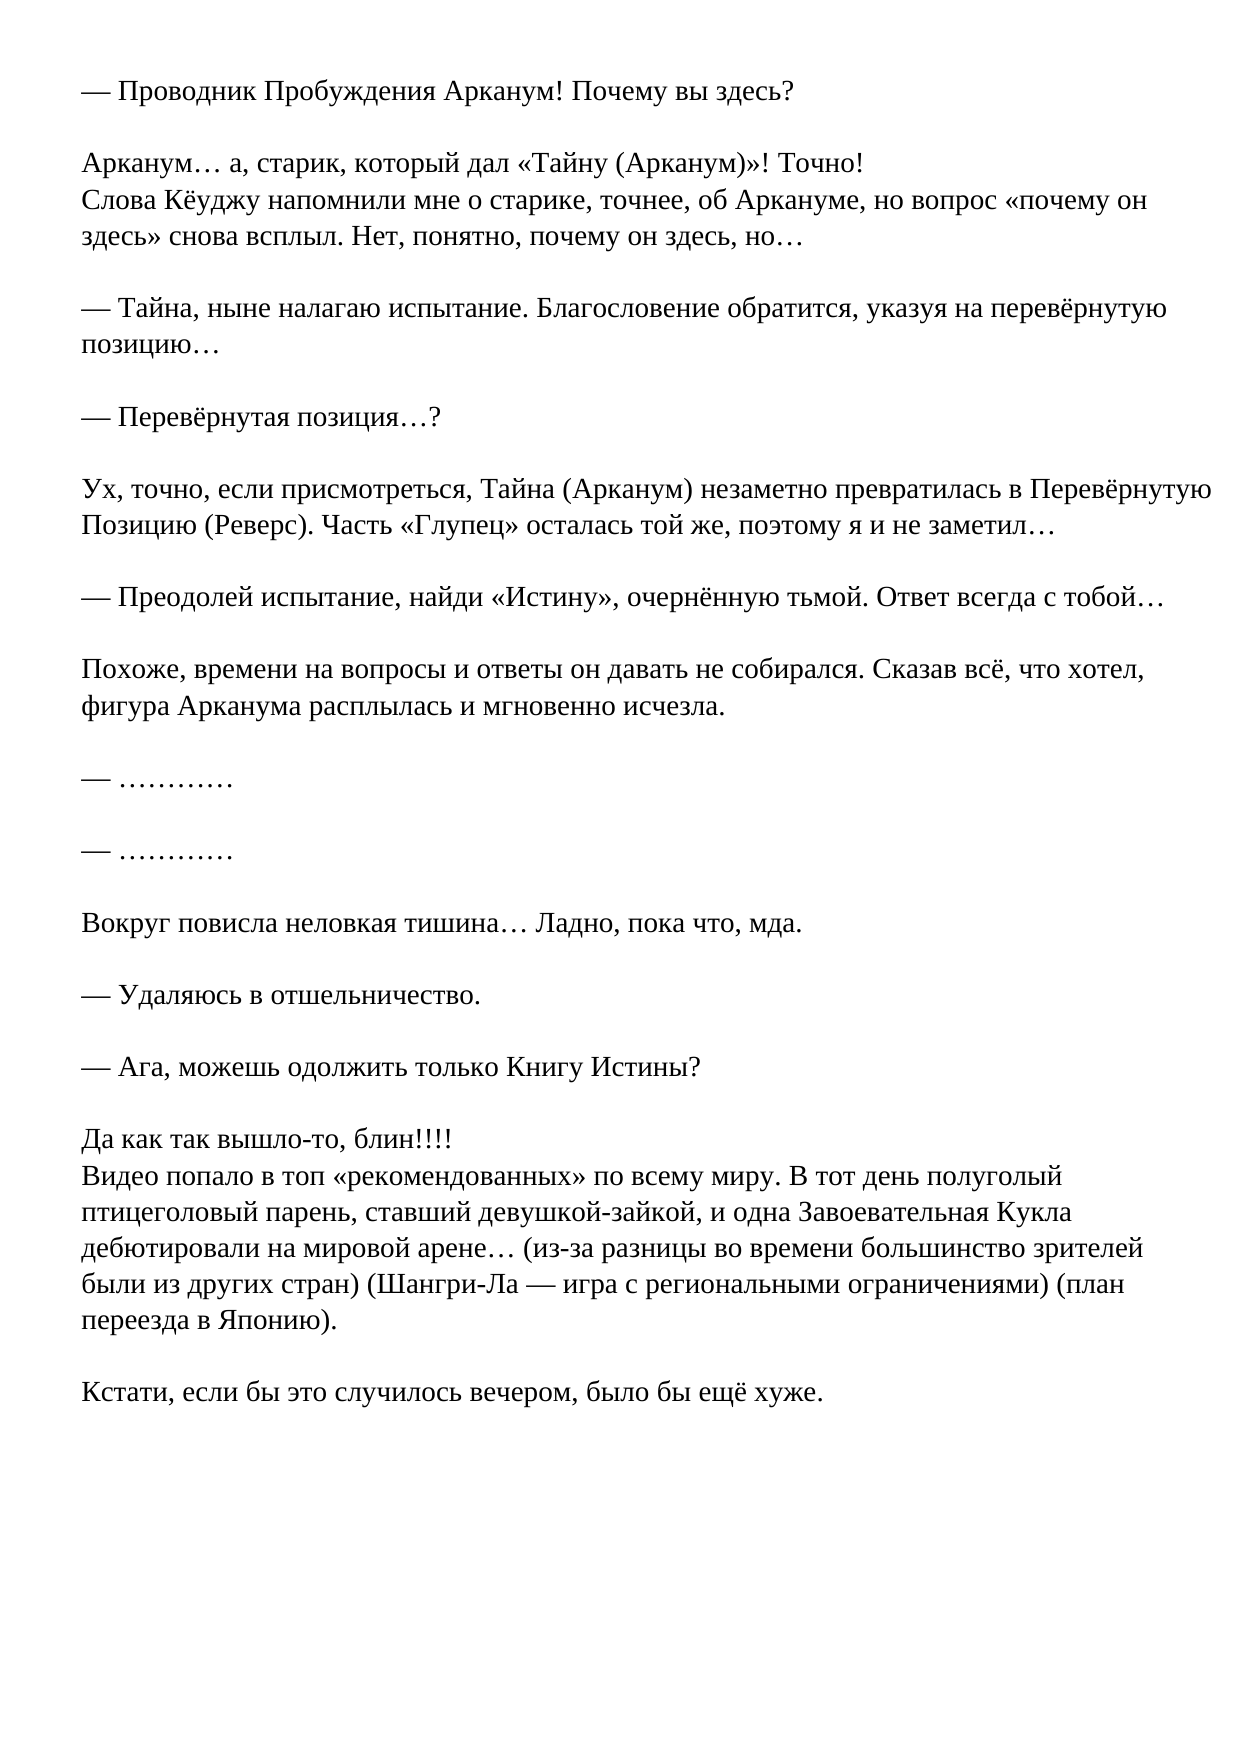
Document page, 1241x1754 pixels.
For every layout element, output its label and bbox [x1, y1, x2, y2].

text [81, 37, 1215, 1480]
